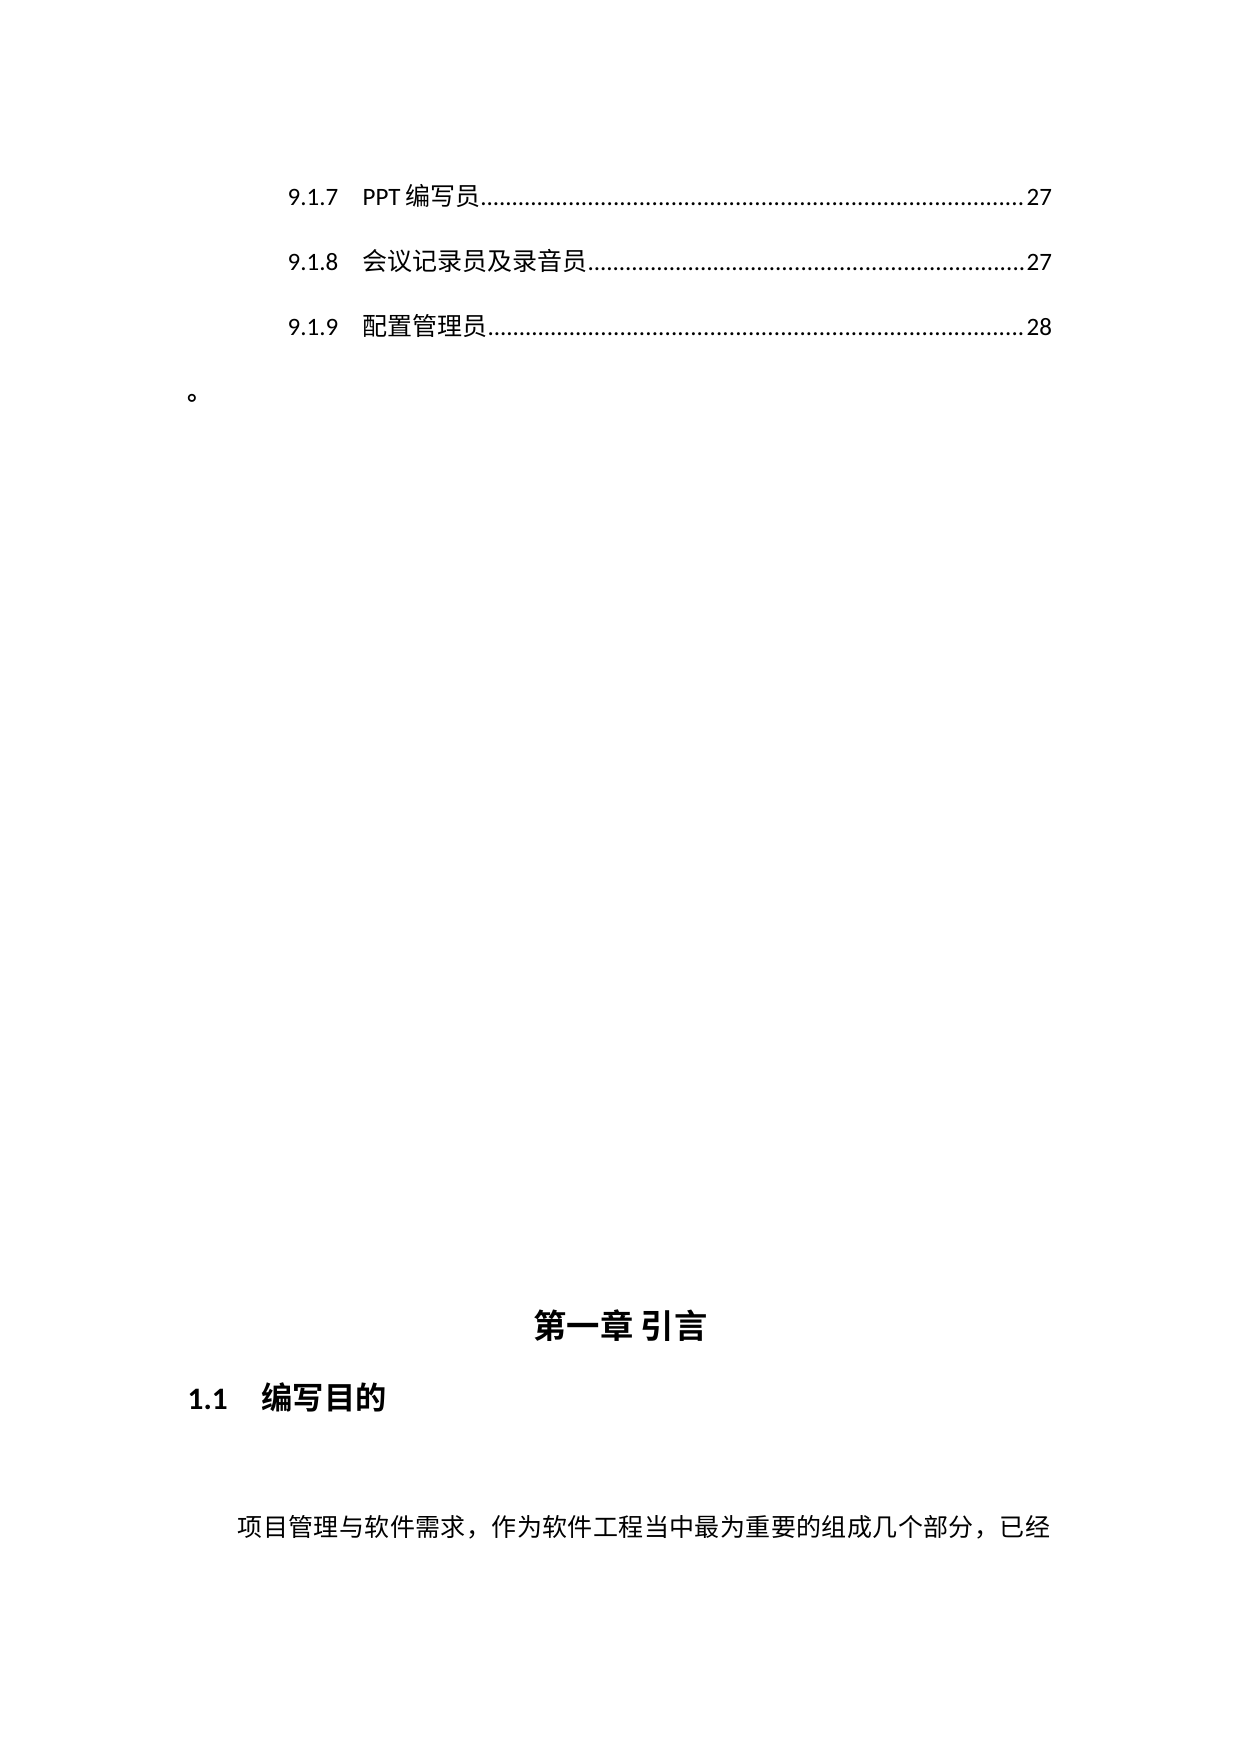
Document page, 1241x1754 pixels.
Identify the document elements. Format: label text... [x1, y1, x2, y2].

title 第一章 引言 [187, 1292, 1053, 1357]
text 编写目的 [187, 1363, 1053, 1428]
